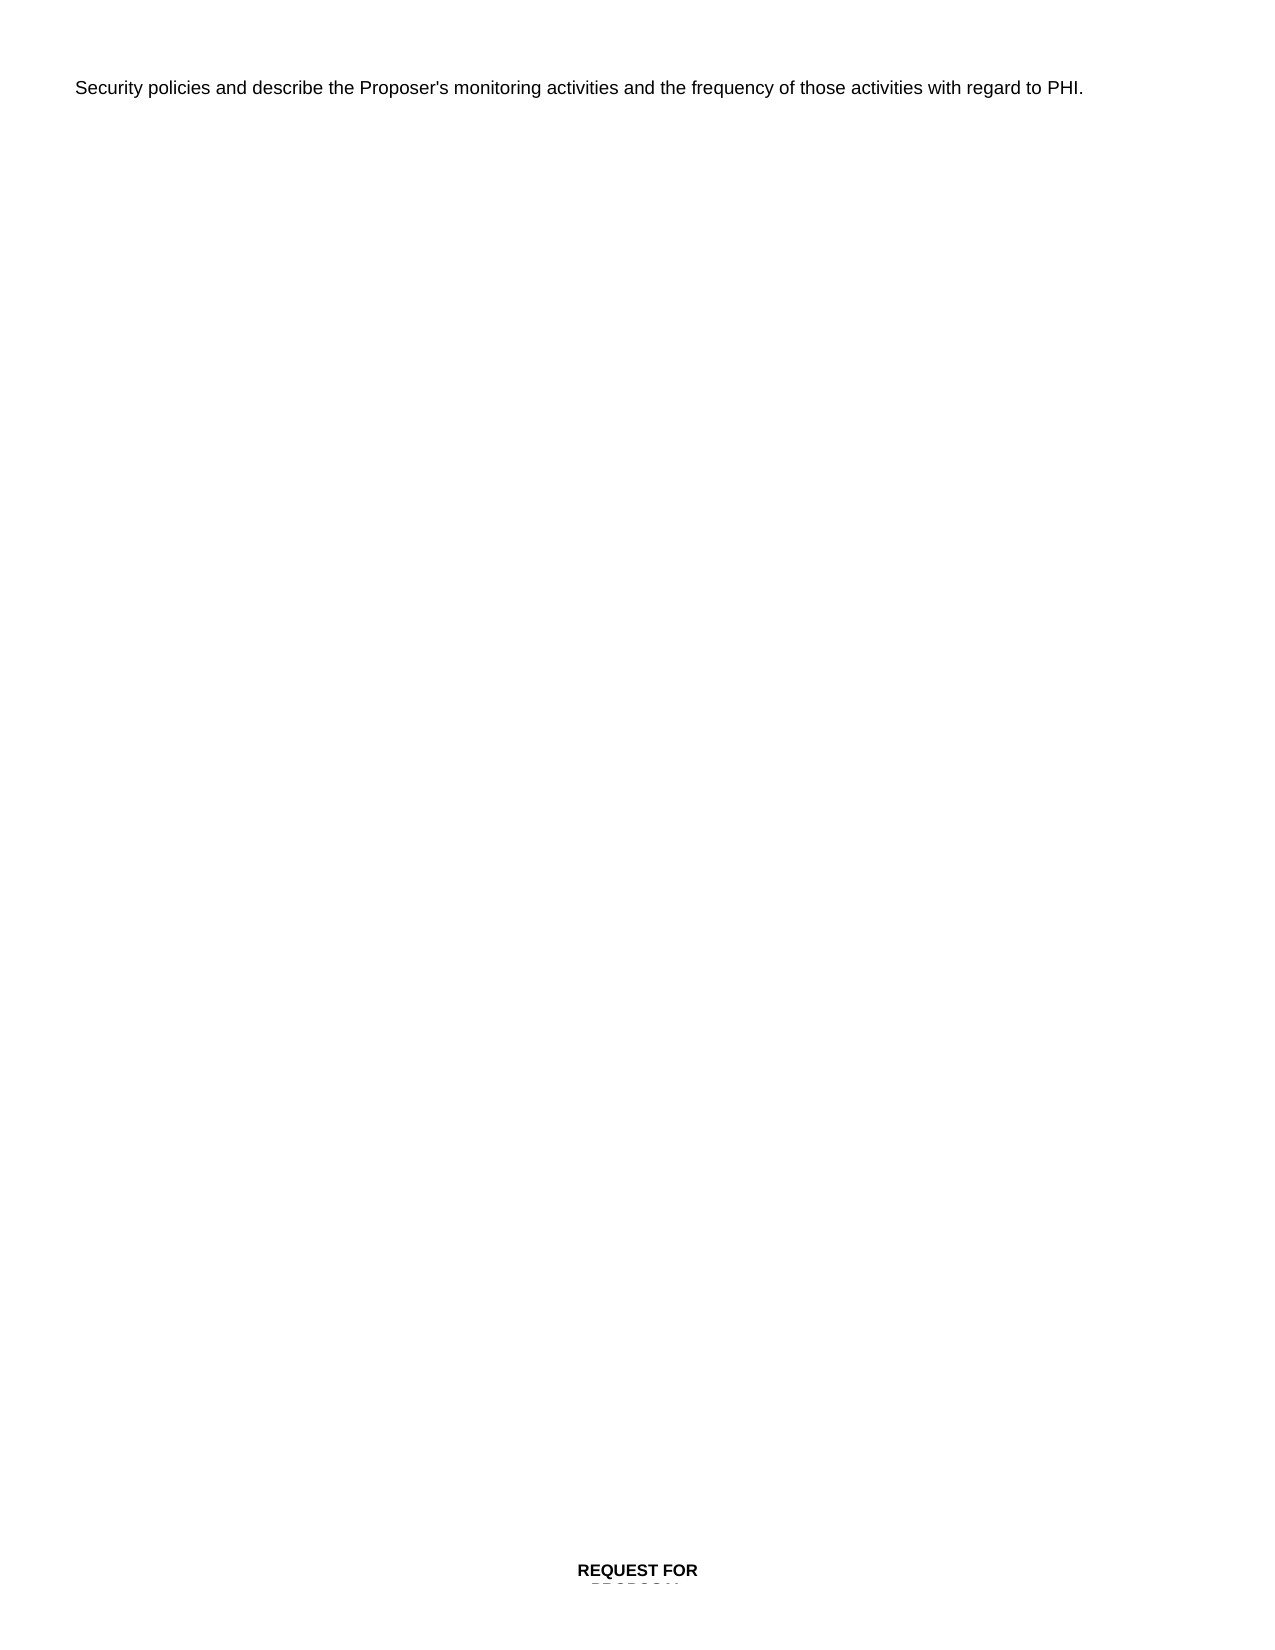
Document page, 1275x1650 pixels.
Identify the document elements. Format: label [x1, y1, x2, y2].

list [75, 77, 1199, 99]
